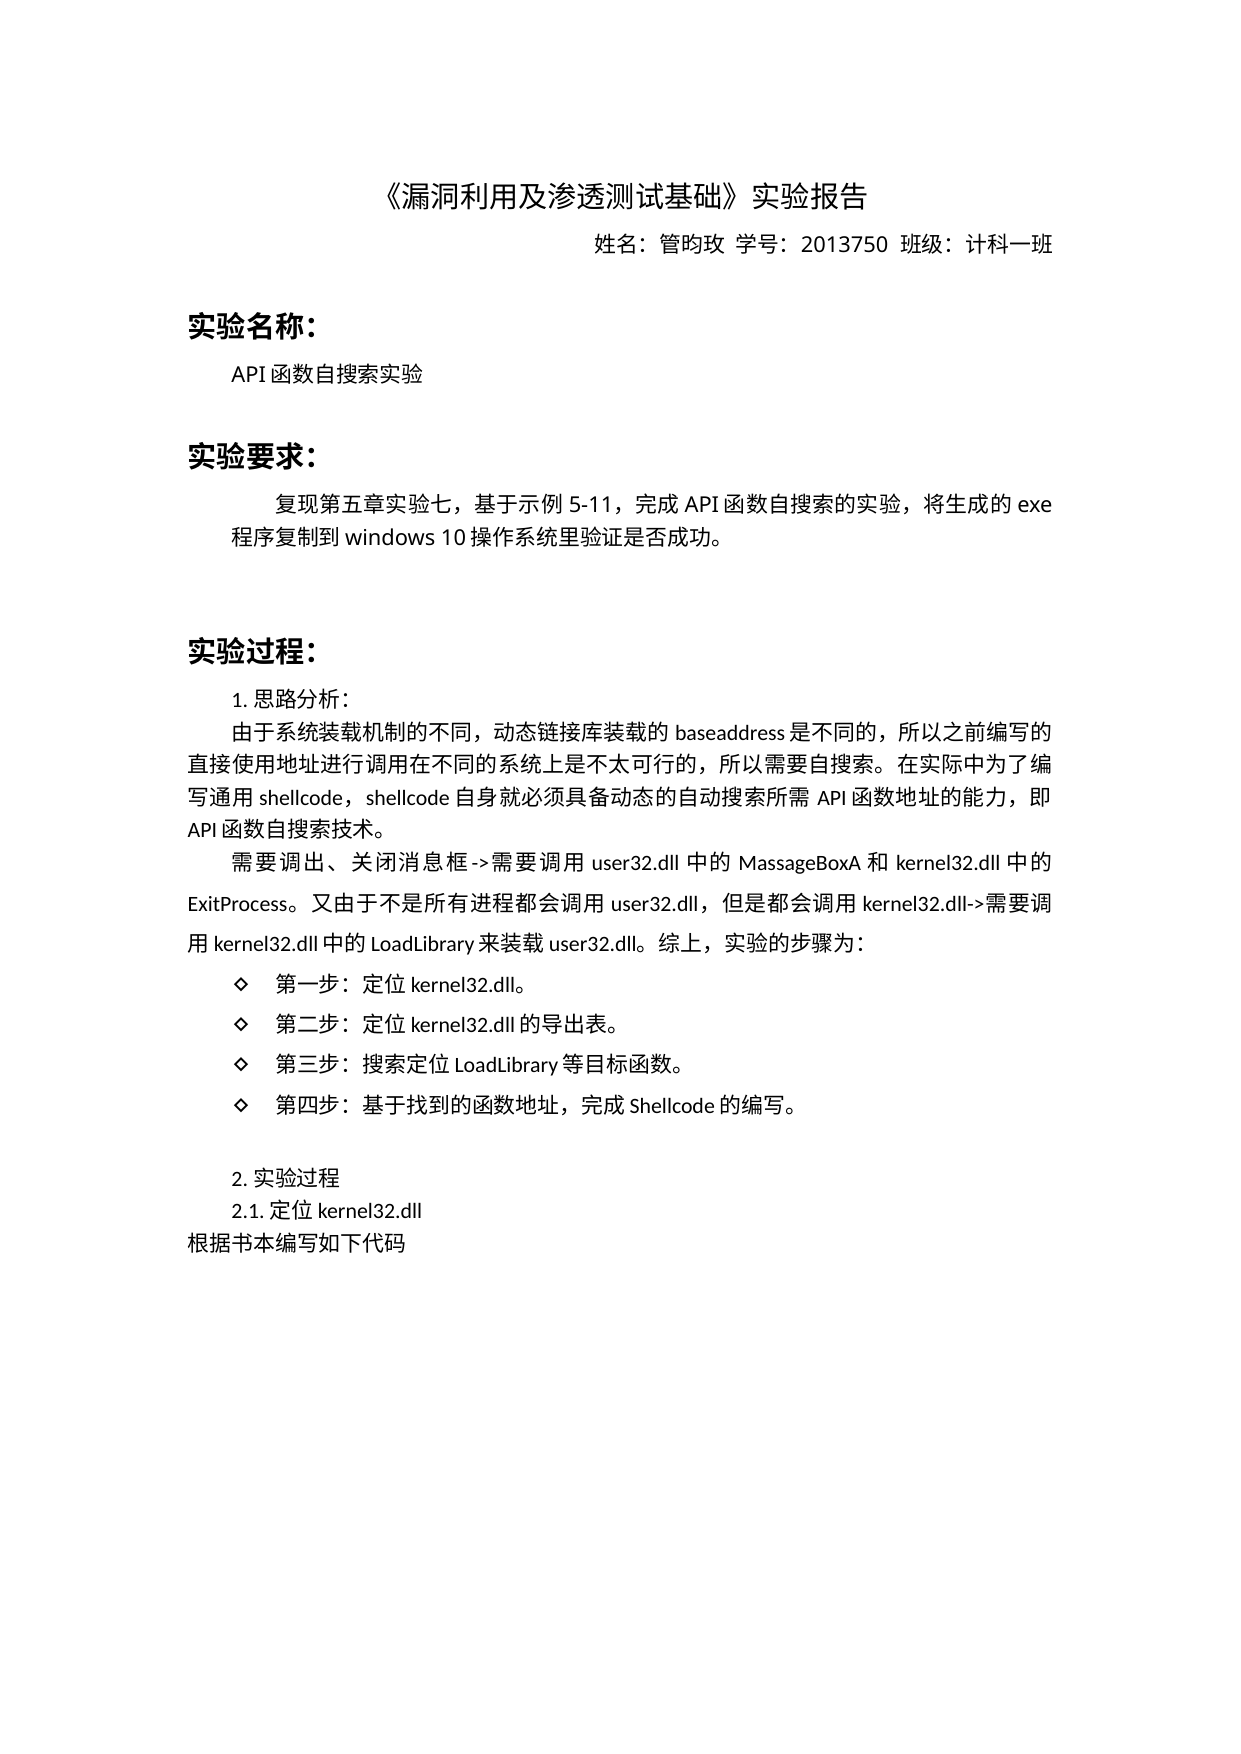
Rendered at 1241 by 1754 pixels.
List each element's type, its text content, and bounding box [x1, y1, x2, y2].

text 复现第五章实验七，基于示例5-11，完成API函数自搜索的实验，将生成的exe程序复制到windows 10操作系统里验证是否成功。 [231, 487, 1053, 552]
text 姓名：管昀玫 学号：2013750 班级：计科一班 [187, 227, 1053, 259]
text 实验名称： [187, 292, 1053, 357]
text API函数自搜索实验 [231, 357, 1053, 389]
text 《漏洞利用及渗透测试基础》实验报告 [187, 162, 1053, 227]
text 实验过程： [187, 617, 1053, 682]
text 实验要求： [187, 422, 1053, 487]
list 第二步：定位kernel32.dll的导出表。 [231, 1007, 1053, 1039]
text 根据书本编写如下代码 [187, 1225, 1053, 1258]
text 需要调出、关闭消息框->需要调用user32.dll中的MassageBoxA和kernel32.dll中的ExitProcess。又由于不是所有进程都会调用user32.dll，但是都会调用kernel32.dll->需要调用kernel32.dll中的LoadLibrary来装载user32.dll。综上，实验的步骤为： [187, 844, 1053, 958]
list 第四步：基于找到的函数地址，完成Shellcode的编写。 [231, 1087, 1053, 1120]
list 实验过程 [187, 1160, 1053, 1193]
text 由于系统装载机制的不同，动态链接库装载的baseaddress是不同的，所以之前编写的直接使用地址进行调用在不同的系统上是不太可行的，所以需要自搜索。在实际中为了编写通用shellcode，shellcode自身就必须具备动态的自动搜索所需API函数地址的能力，即API函数自搜索技术。 [187, 714, 1053, 844]
list 第一步：定位kernel32.dll。 [231, 966, 1053, 999]
list 思路分析： [187, 682, 1053, 714]
list 第三步：搜索定位LoadLibrary等目标函数。 [231, 1047, 1053, 1079]
list 定位kernel32.dll [187, 1193, 1053, 1225]
